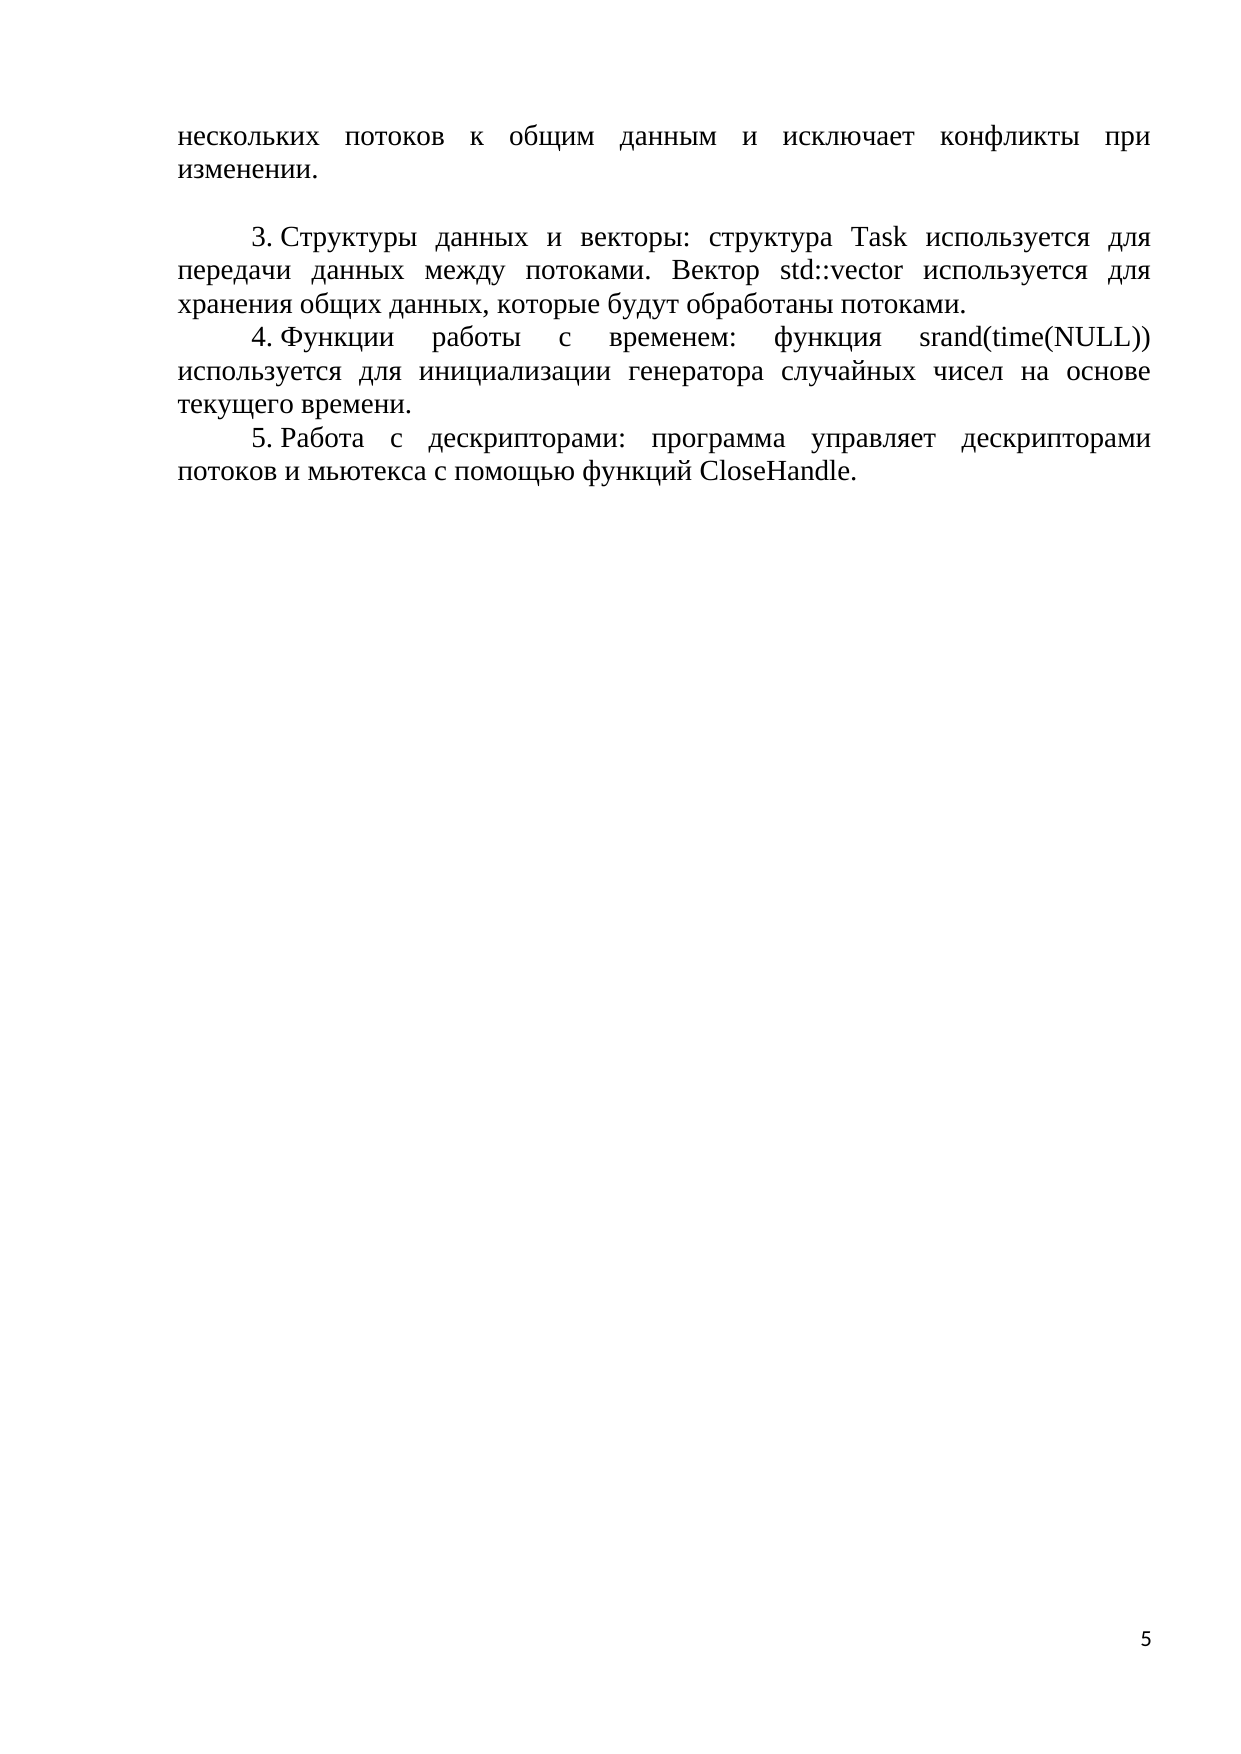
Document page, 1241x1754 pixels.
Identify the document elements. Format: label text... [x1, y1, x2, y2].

text 5. Работа с дескрипторами: программа управляет дескрипторами потоков и мьютекса с помощью функций CloseHandle. [177, 420, 1152, 487]
text 4. Функции работы с временем: функция srand(time(NULL)) используется для инициализации генератора случайных чисел на основе текущего времени. [177, 319, 1152, 420]
text 3. Структуры данных и векторы: структура Task используется для передачи данных между потоками. Вектор std::vector используется для хранения общих данных, которые будут обработаны потоками. [177, 219, 1152, 319]
